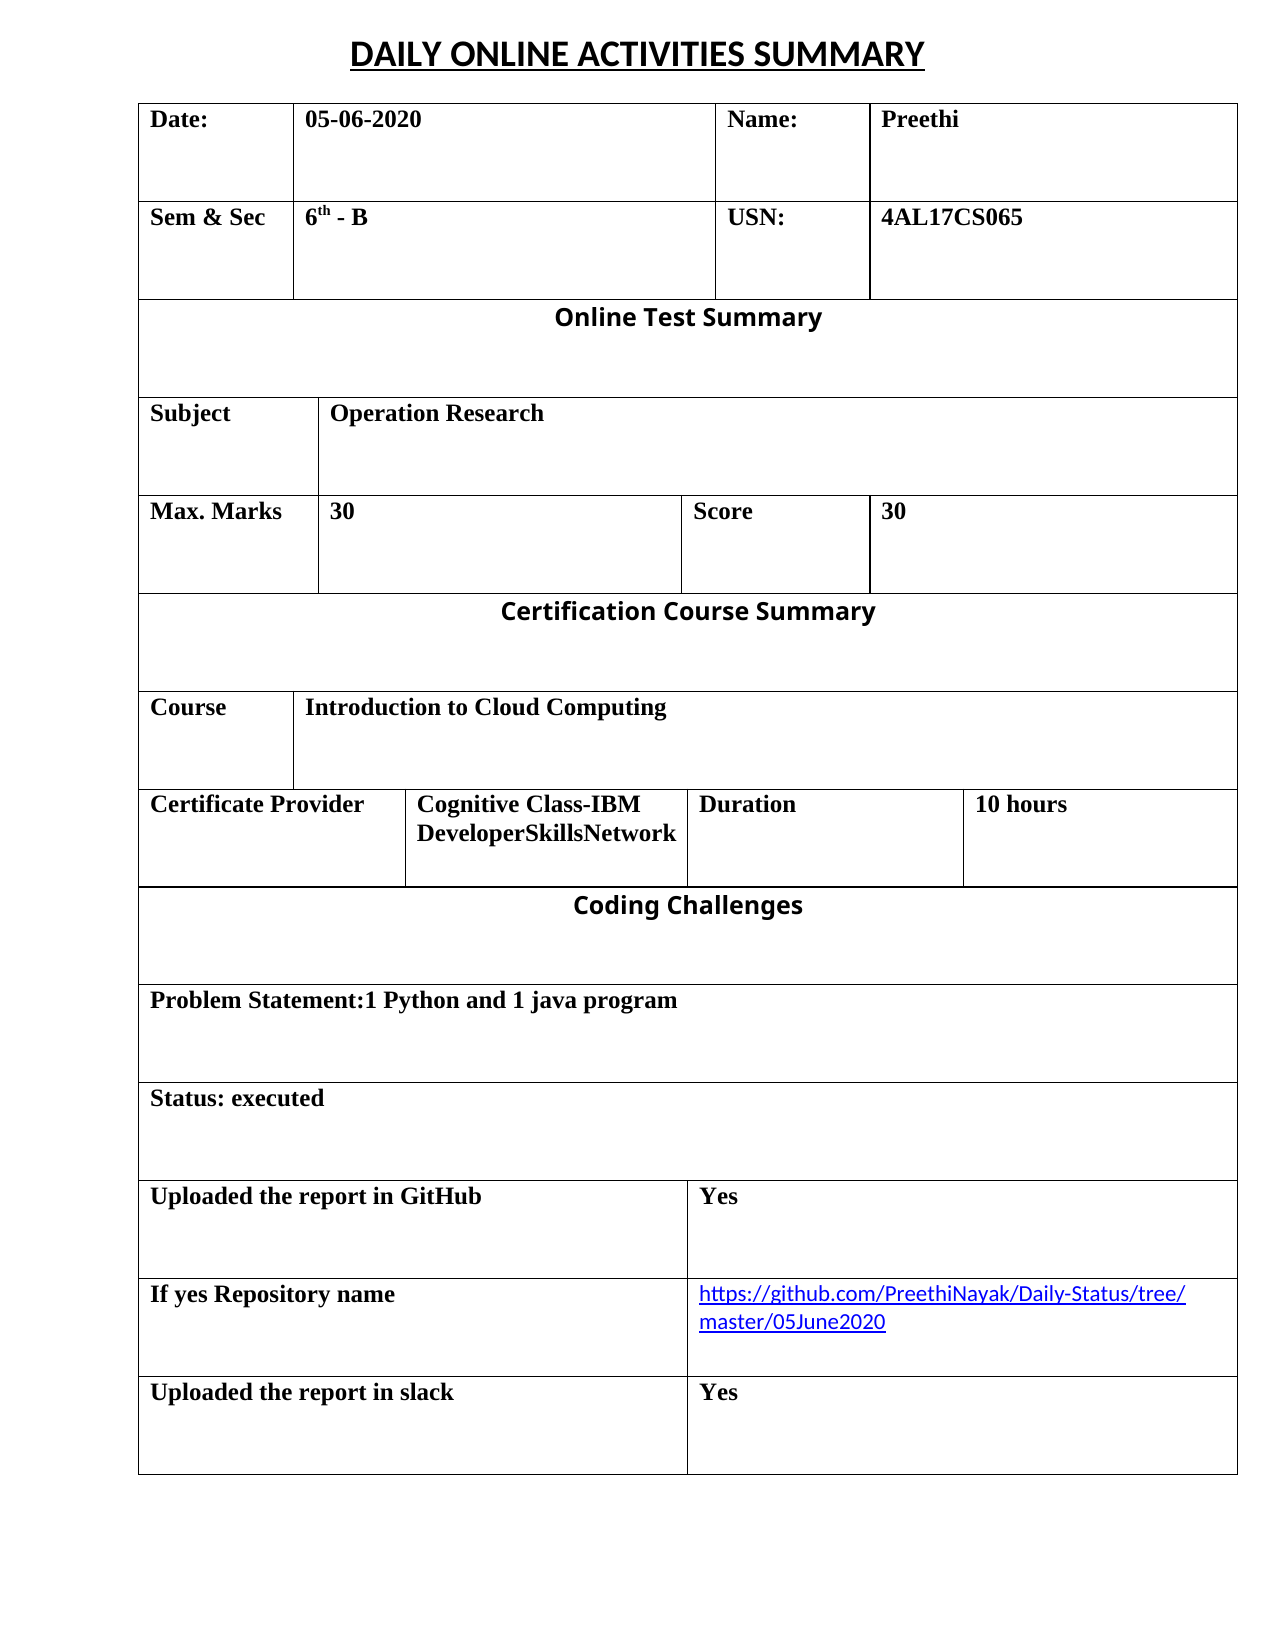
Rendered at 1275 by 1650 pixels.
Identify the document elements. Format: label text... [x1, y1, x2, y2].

table_header Date: [139, 104, 293, 201]
table_cell Operation Research [319, 398, 1237, 495]
table_cell Yes [688, 1377, 1237, 1474]
text DAILY ONLINE ACTIVITIES SUMMARY [150, 29, 1125, 75]
table_cell Problem Statement:1 Python and 1 java program [139, 985, 1237, 1082]
table_cell 4AL17CS065 [871, 202, 1237, 299]
table_cell Uploaded the report in slack [139, 1377, 687, 1474]
table_cell Duration [688, 790, 963, 886]
table_cell Course [139, 692, 293, 788]
table_cell Online Test Summary [139, 300, 1237, 397]
table_cell Certificate Provider [139, 790, 405, 886]
table_cell 10 hours [964, 790, 1237, 886]
table_cell Subject [139, 398, 318, 495]
table_cell 30 [871, 496, 1237, 593]
table_cell Max. Marks [139, 496, 318, 593]
table_cell Status: executed [139, 1083, 1237, 1180]
table_cell Yes [688, 1181, 1237, 1278]
table_header 05-06-2020 [294, 104, 715, 201]
table_cell 6th - B [294, 202, 715, 299]
table_cell USN: [716, 202, 869, 299]
table_cell Sem & Sec [139, 202, 293, 299]
table_header Preethi [871, 104, 1237, 201]
table_cell Score [682, 496, 869, 593]
table_cell Coding Challenges [139, 888, 1237, 984]
table_cell Cognitive Class-IBM DeveloperSkillsNetwork [406, 790, 687, 886]
table_cell 30 [319, 496, 681, 593]
table_header Name: [716, 104, 869, 201]
table_cell If yes Repository name [139, 1279, 687, 1376]
table_cell Uploaded the report in GitHub [139, 1181, 687, 1278]
table_cell Certification Course Summary [139, 594, 1237, 691]
table_cell https://github.com/PreethiNayak/Daily-Status/tree/master/05June2020 [688, 1279, 1237, 1376]
table_cell Introduction to Cloud Computing [294, 692, 1237, 788]
